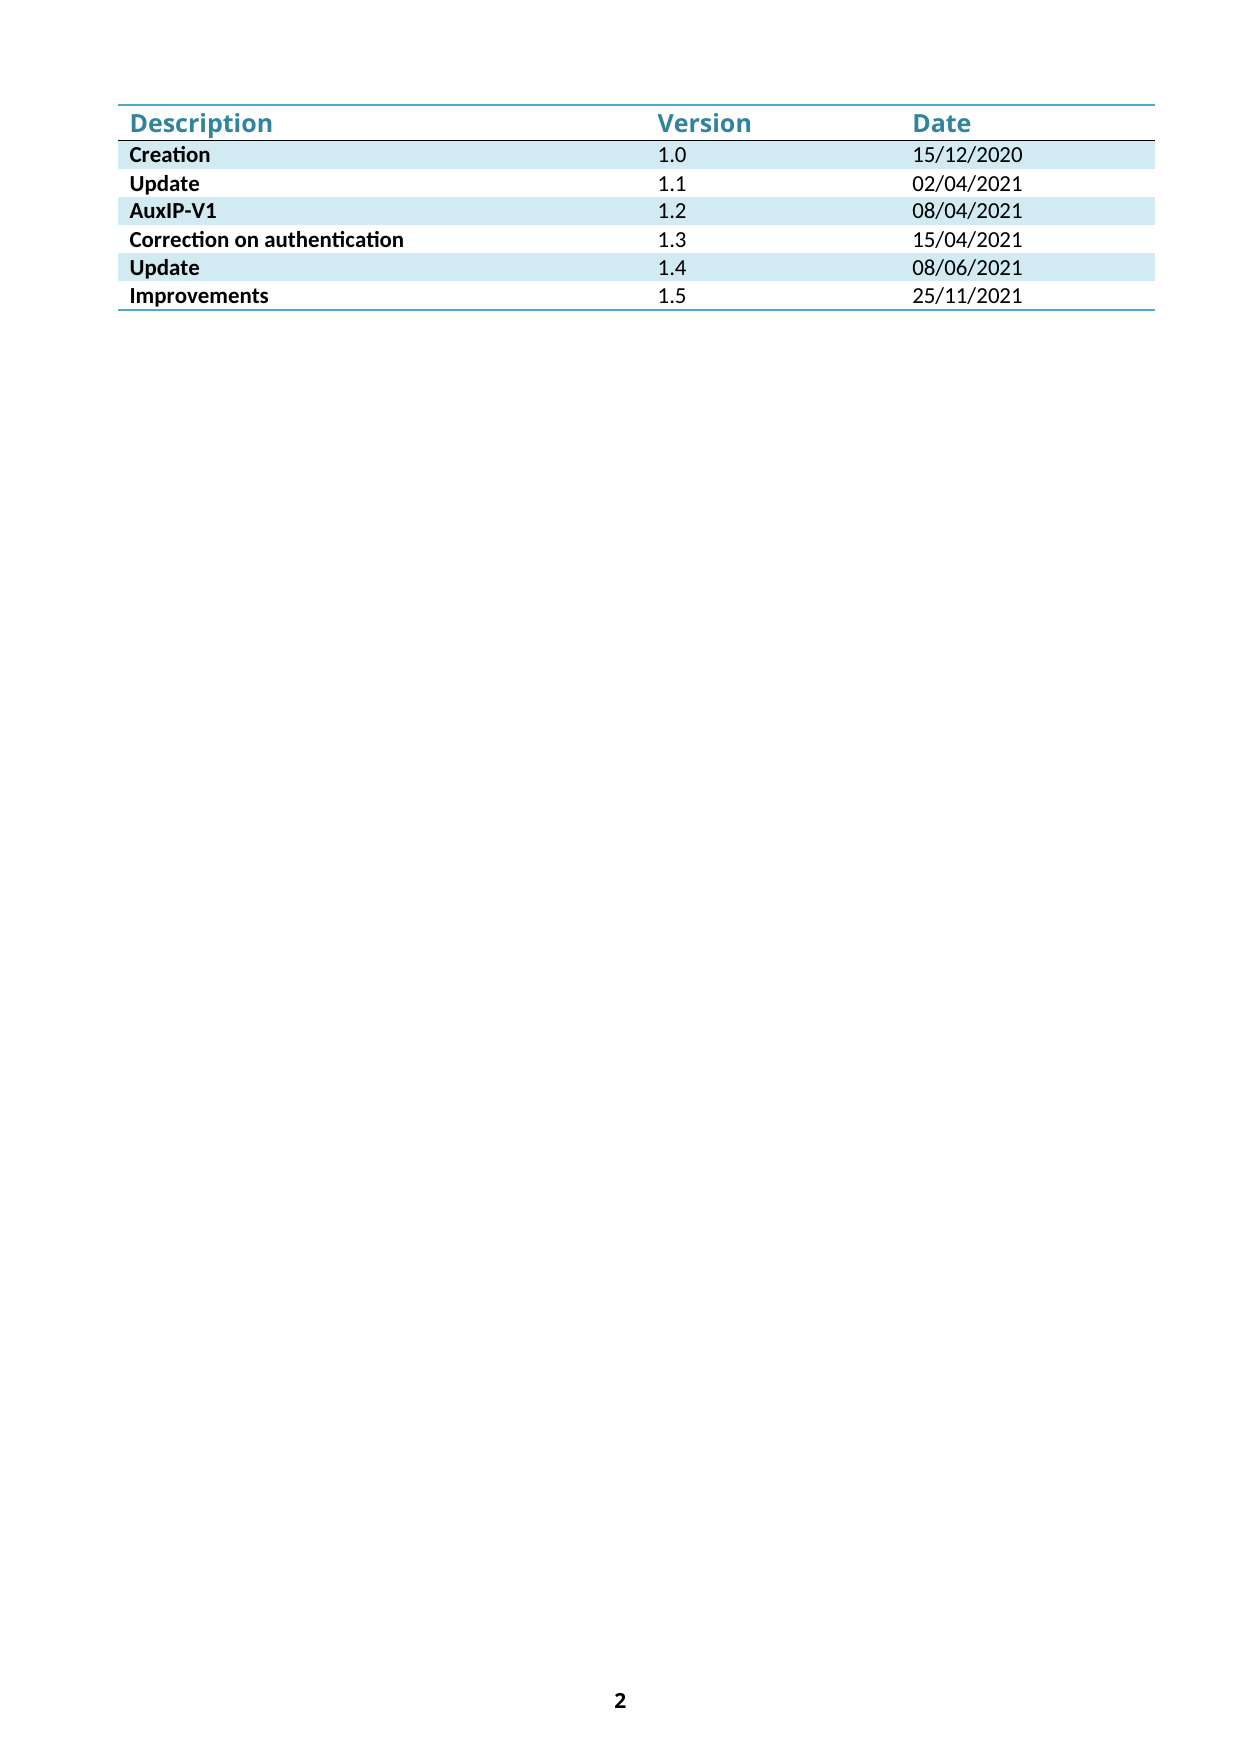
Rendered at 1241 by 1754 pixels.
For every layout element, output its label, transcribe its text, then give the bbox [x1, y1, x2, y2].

table_cell 1.2 [646, 197, 901, 225]
table_cell Update [118, 169, 646, 197]
table_cell AuxIP-V1 [118, 197, 646, 225]
table_cell Improvements [118, 281, 646, 309]
table_cell Creation [118, 141, 646, 169]
table_cell 25/11/2021 [901, 281, 1155, 309]
table_header Date [901, 106, 1155, 139]
table_cell 1.1 [646, 169, 901, 197]
table_cell 15/04/2021 [901, 225, 1155, 253]
table_cell 1.0 [646, 141, 901, 169]
table_cell 08/04/2021 [901, 197, 1155, 225]
table_cell Update [118, 253, 646, 281]
table_cell 15/12/2020 [901, 141, 1155, 169]
table_cell 08/06/2021 [901, 253, 1155, 281]
table_header Description [118, 106, 646, 139]
table_cell 02/04/2021 [901, 169, 1155, 197]
table_cell Correction on authentication [118, 225, 646, 253]
table_cell 1.3 [646, 225, 901, 253]
table_cell 1.4 [646, 253, 901, 281]
table_cell 1.5 [646, 281, 901, 309]
table_header Version [646, 106, 901, 139]
